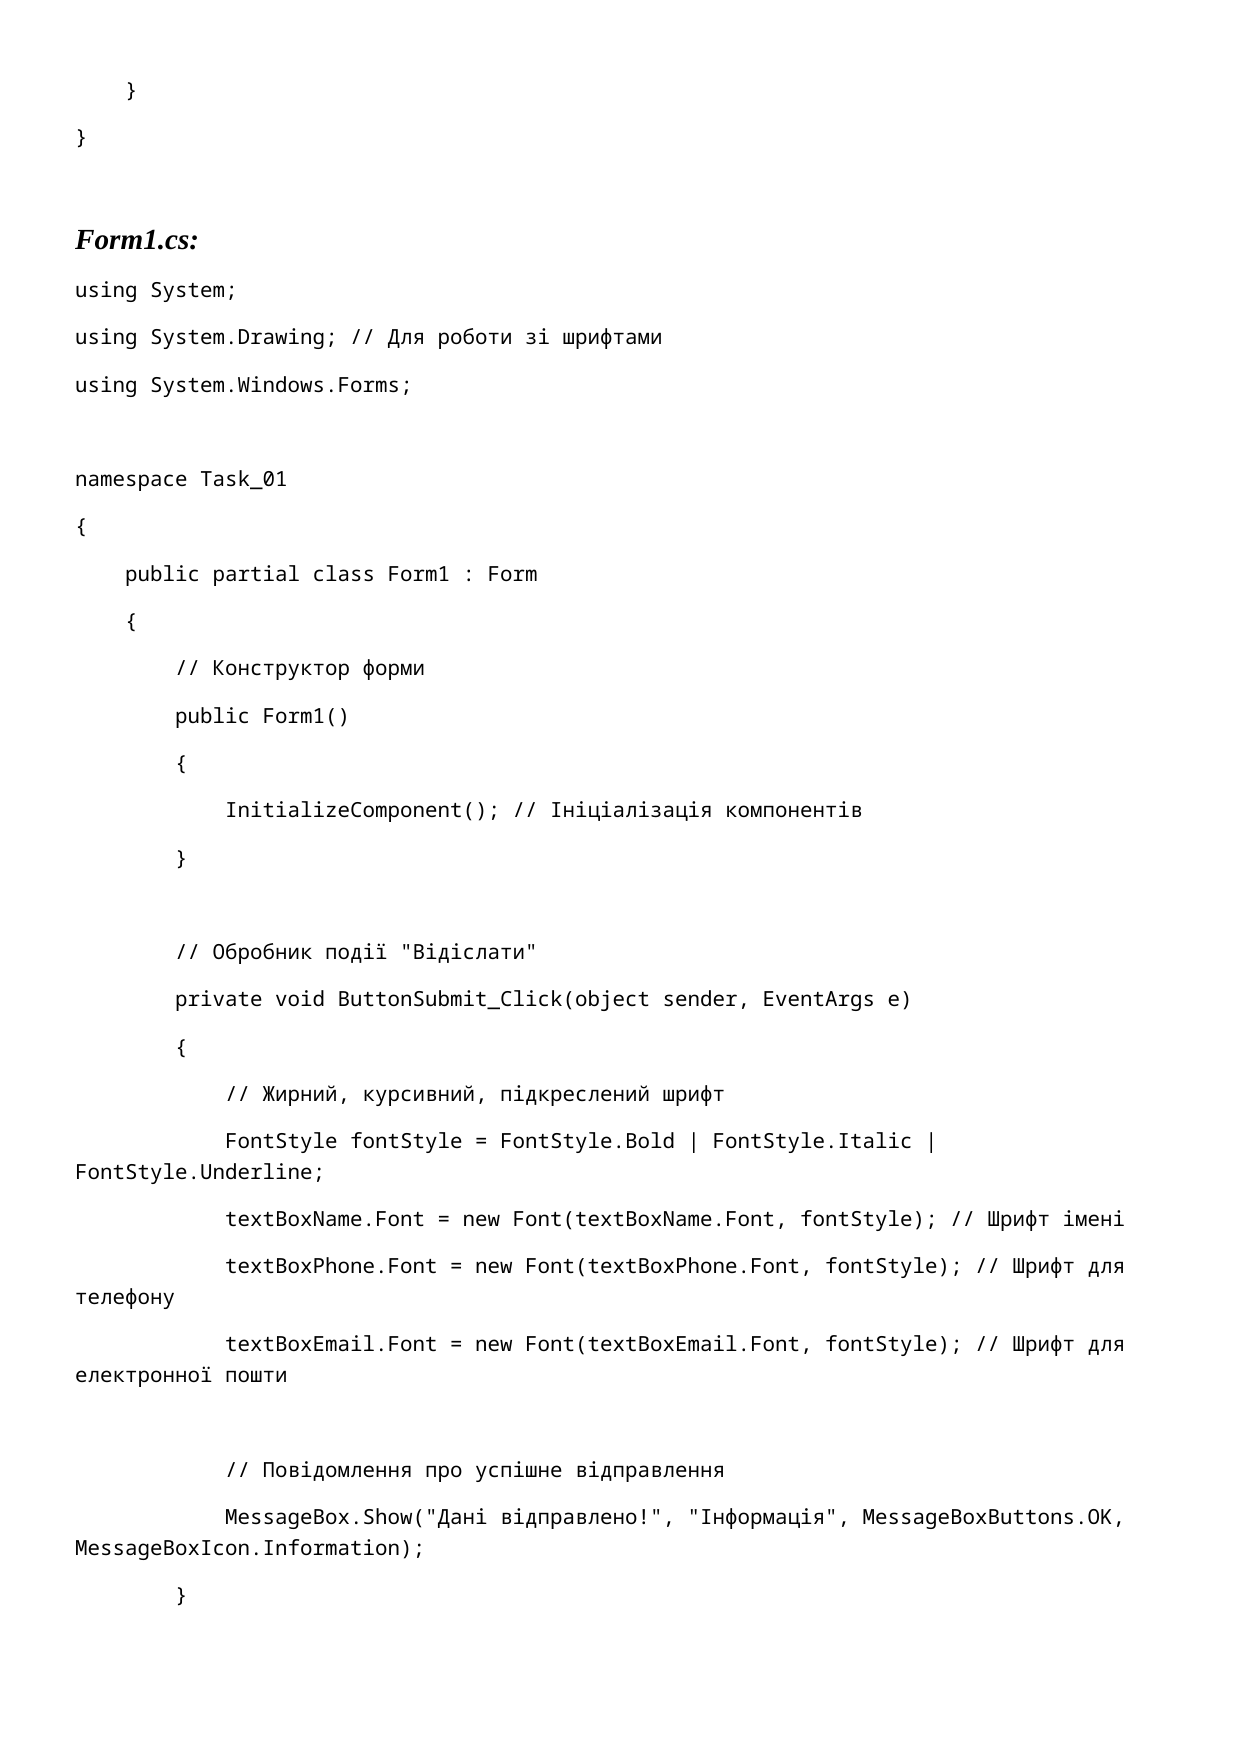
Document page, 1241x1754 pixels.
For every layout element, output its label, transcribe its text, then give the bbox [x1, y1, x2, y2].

text // Обробник події "Відіслати" [75, 937, 1165, 966]
text using System.Windows.Forms; [75, 370, 1165, 398]
text FontStyle fontStyle = FontStyle.Bold | FontStyle.Italic | FontStyle.Underline; [75, 1126, 1165, 1186]
text { [75, 748, 1165, 777]
text // Конструктор форми [75, 653, 1165, 682]
text } [75, 122, 1165, 151]
text using System; [75, 275, 1165, 304]
text } [75, 75, 1165, 103]
text InitializeComponent(); // Ініціалізація компонентів [75, 795, 1165, 824]
text // Повідомлення про успішне відправлення [75, 1455, 1165, 1483]
text textBoxName.Font = new Font(textBoxName.Font, fontStyle); // Шрифт імені [75, 1204, 1165, 1233]
text MessageBox.Show("Дані відправлено!", "Інформація", MessageBoxButtons.OK, MessageBoxIcon.Information); [75, 1502, 1165, 1561]
text textBoxEmail.Font = new Font(textBoxEmail.Font, fontStyle); // Шрифт для електронної пошти [75, 1329, 1165, 1389]
text { [75, 512, 1165, 540]
text } [75, 1580, 1165, 1608]
text namespace Task_01 [75, 464, 1165, 493]
text // Жирний, курсивний, підкреслений шрифт [75, 1079, 1165, 1108]
text { [75, 606, 1165, 635]
text public partial class Form1 : Form [75, 559, 1165, 587]
text Form1.cs: [75, 222, 1165, 256]
text } [75, 843, 1165, 871]
text public Form1() [75, 701, 1165, 729]
text private void ButtonSubmit_Click(object sender, EventArgs e) [75, 984, 1165, 1013]
text { [75, 1032, 1165, 1060]
text textBoxPhone.Font = new Font(textBoxPhone.Font, fontStyle); // Шрифт для телефону [75, 1252, 1165, 1311]
text using System.Drawing; // Для роботи зі шрифтами [75, 322, 1165, 351]
